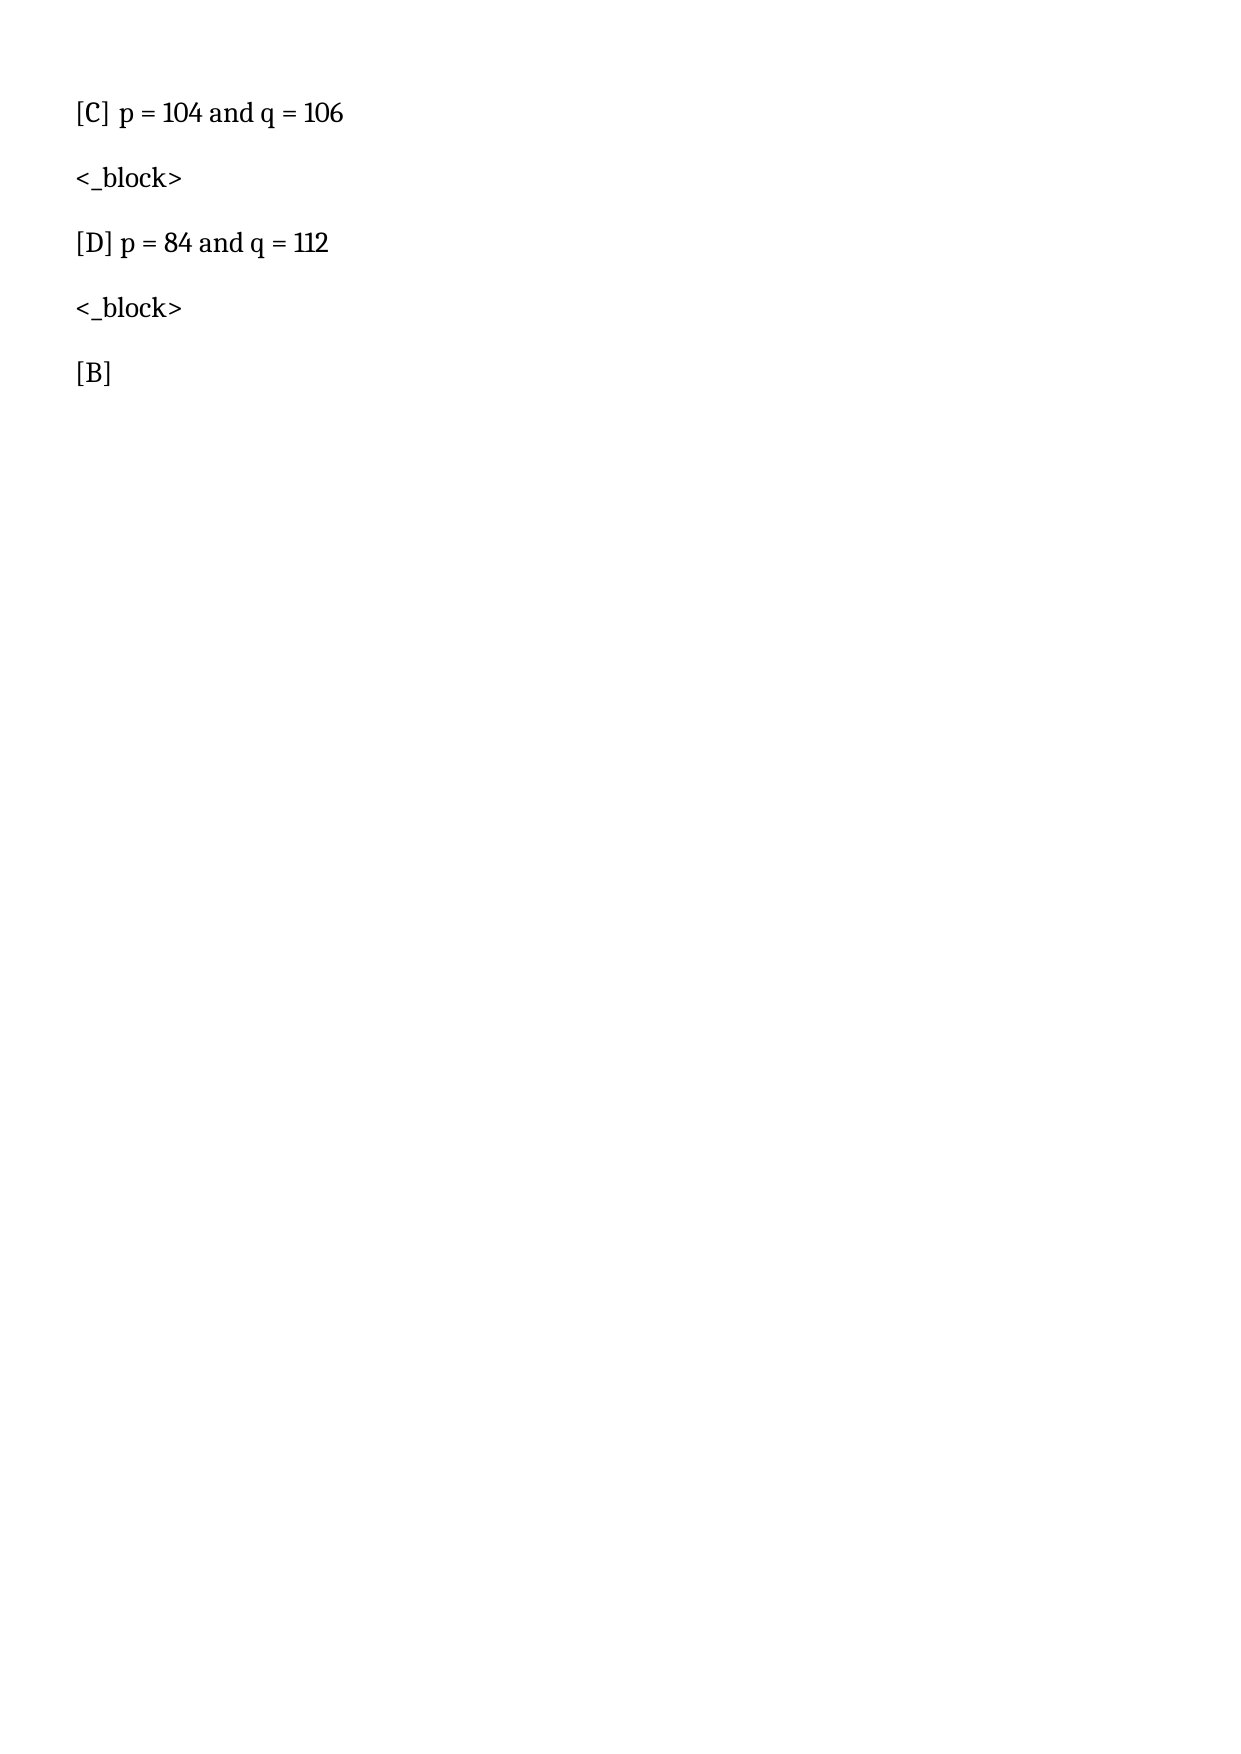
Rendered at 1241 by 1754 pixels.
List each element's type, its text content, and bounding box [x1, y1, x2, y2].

text <_block> [75, 276, 1165, 341]
text [B] [75, 341, 1165, 406]
text [C] p = 104 and q = 106 [75, 81, 1165, 146]
text <_block> [75, 146, 1165, 211]
text [D] p = 84 and q = 112 [75, 211, 1165, 276]
